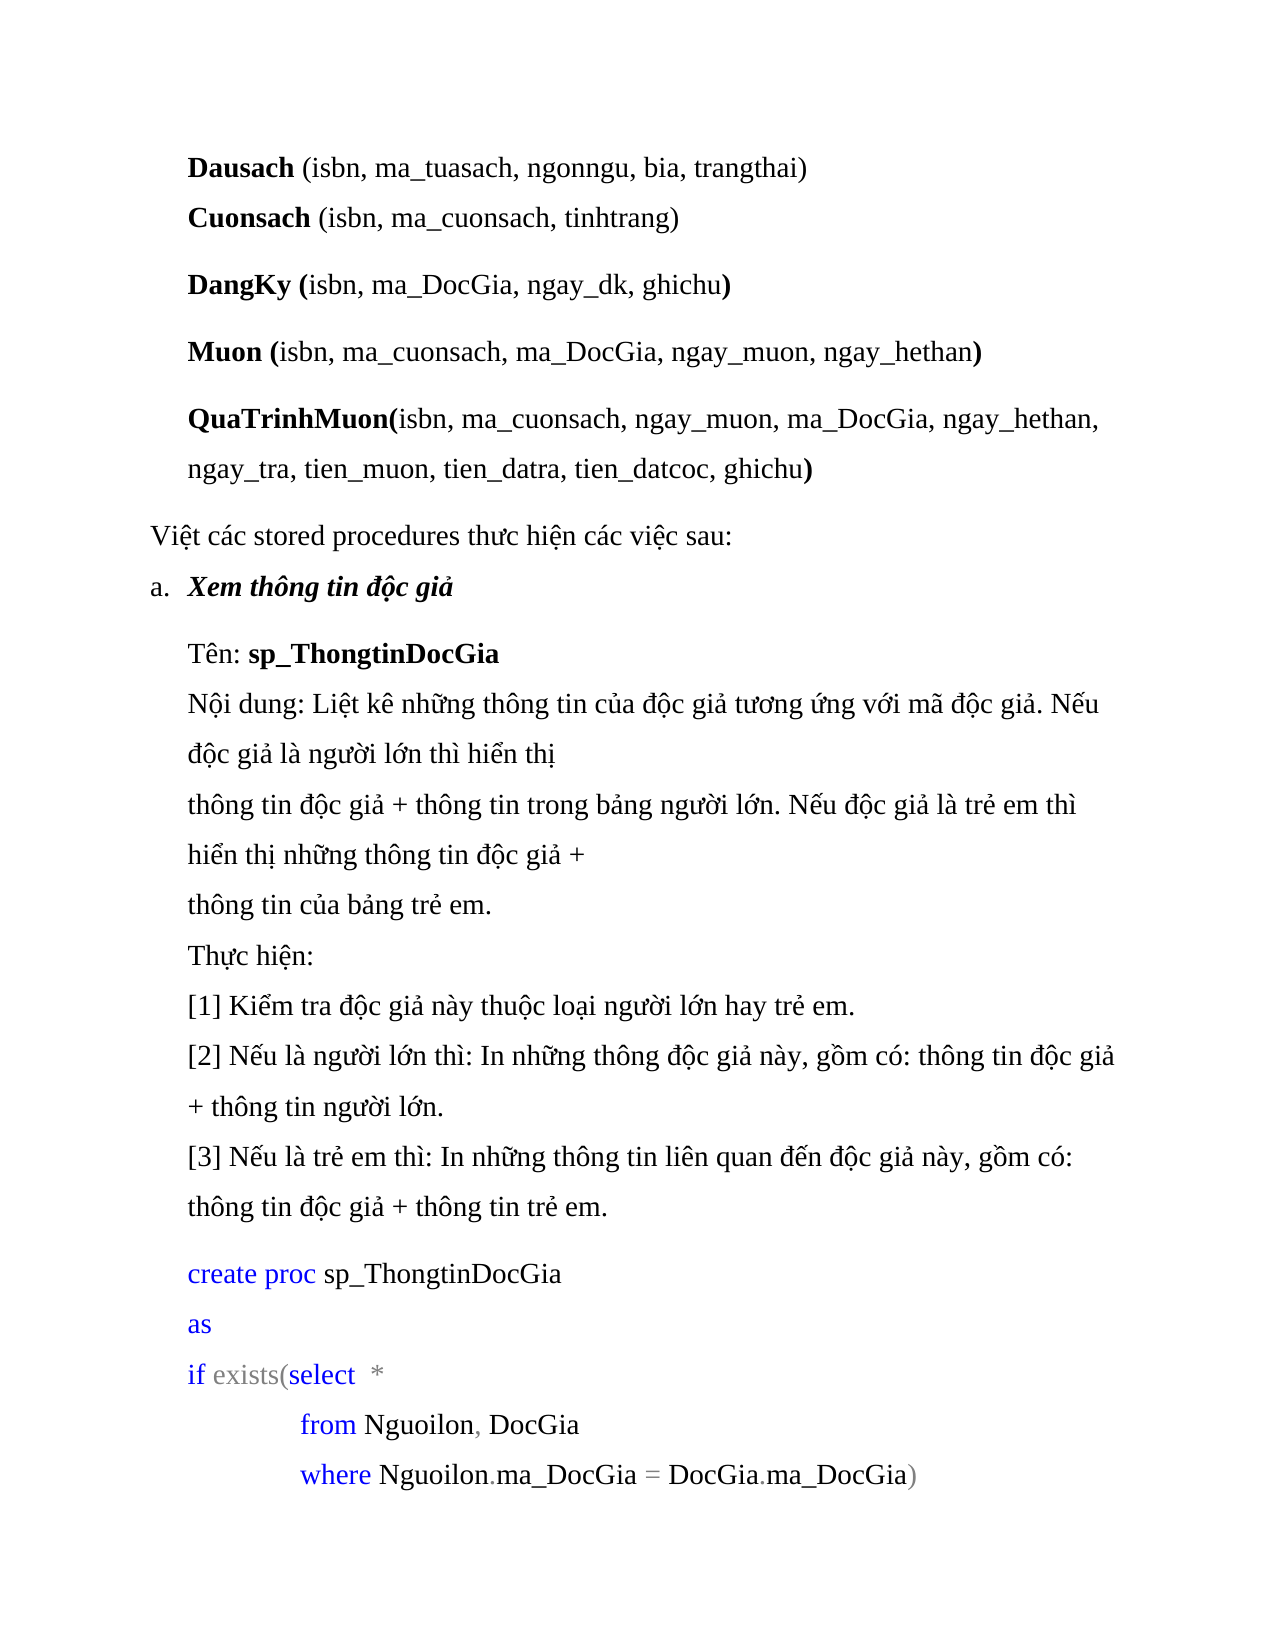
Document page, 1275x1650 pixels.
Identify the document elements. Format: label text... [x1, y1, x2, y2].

text as [187, 1307, 1125, 1340]
text thông tin của bảng trẻ em. [187, 887, 1125, 921]
text DangKy (isbn, ma_DocGia, ngay_dk, ghichu) [187, 267, 1125, 301]
text [1] Kiểm tra độc giả này thuộc loại người lớn hay trẻ em. [187, 988, 1125, 1022]
text Muon (isbn, ma_cuonsach, ma_DocGia, ngay_muon, ngay_hethan) [187, 334, 1125, 368]
text [2] Nếu là người lớn thì: In những thông độc giả này, gồm có: thông tin độc giả + thông tin người lớn. [187, 1038, 1125, 1122]
text Tên: sp_ThongtinDocGia [187, 636, 1125, 669]
text create proc sp_ThongtinDocGia [187, 1256, 1125, 1290]
text where Nguoilon.ma_DocGia = DocGia.ma_DocGia) [187, 1457, 1125, 1491]
text QuaTrinhMuon(isbn, ma_cuonsach, ngay_muon, ma_DocGia, ngay_hethan, ngay_tra, tien_muon, tien_datra, tien_datcoc, ghichu) [187, 401, 1125, 485]
text Cuonsach (isbn, ma_cuonsach, tinhtrang) [187, 200, 1125, 234]
text thông tin độc giả + thông tin trong bảng người lớn. Nếu độc giả là trẻ em thì hiển thị những thông tin độc giả + [187, 787, 1125, 871]
text Dausach (isbn, ma_tuasach, ngonngu, bia, trangthai) [187, 150, 1125, 183]
text [3] Nếu là trẻ em thì: In những thông tin liên quan đến độc giả này, gồm có: thông tin độc giả + thông tin trẻ em. [187, 1139, 1125, 1223]
list Xem thông tin độc giả [150, 569, 1125, 602]
text Thực hiện: [187, 938, 1125, 971]
text Nội dung: Liệt kê những thông tin của độc giả tương ứng với mã độc giả. Nếu độc giả là người lớn thì hiển thị [187, 686, 1125, 770]
text from Nguoilon, DocGia [187, 1407, 1125, 1441]
text Việt các stored procedures thưc hiện các việc sau: [150, 518, 1125, 552]
text if exists(select * [187, 1357, 1125, 1390]
